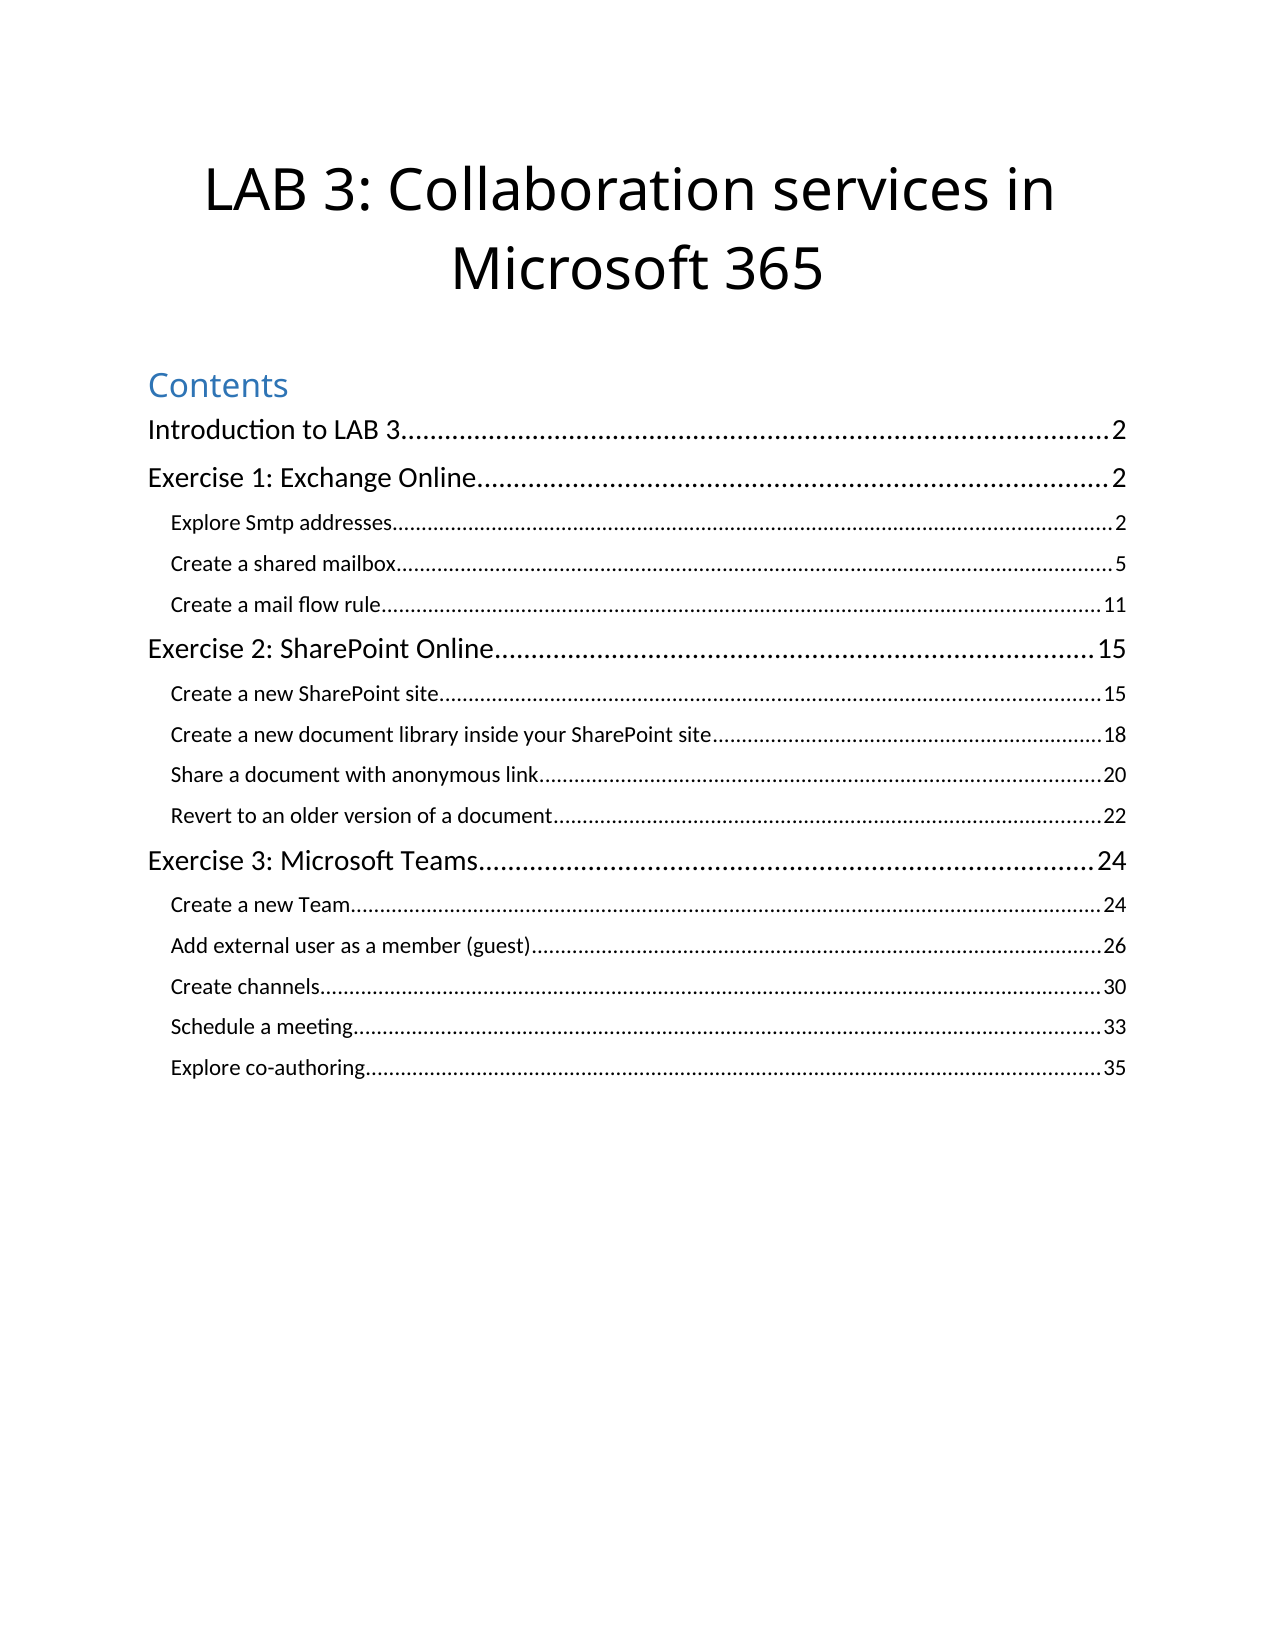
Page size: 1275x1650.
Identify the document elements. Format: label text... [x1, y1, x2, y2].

title LAB 3: Collaboration services in Microsoft 365 [148, 148, 1127, 307]
